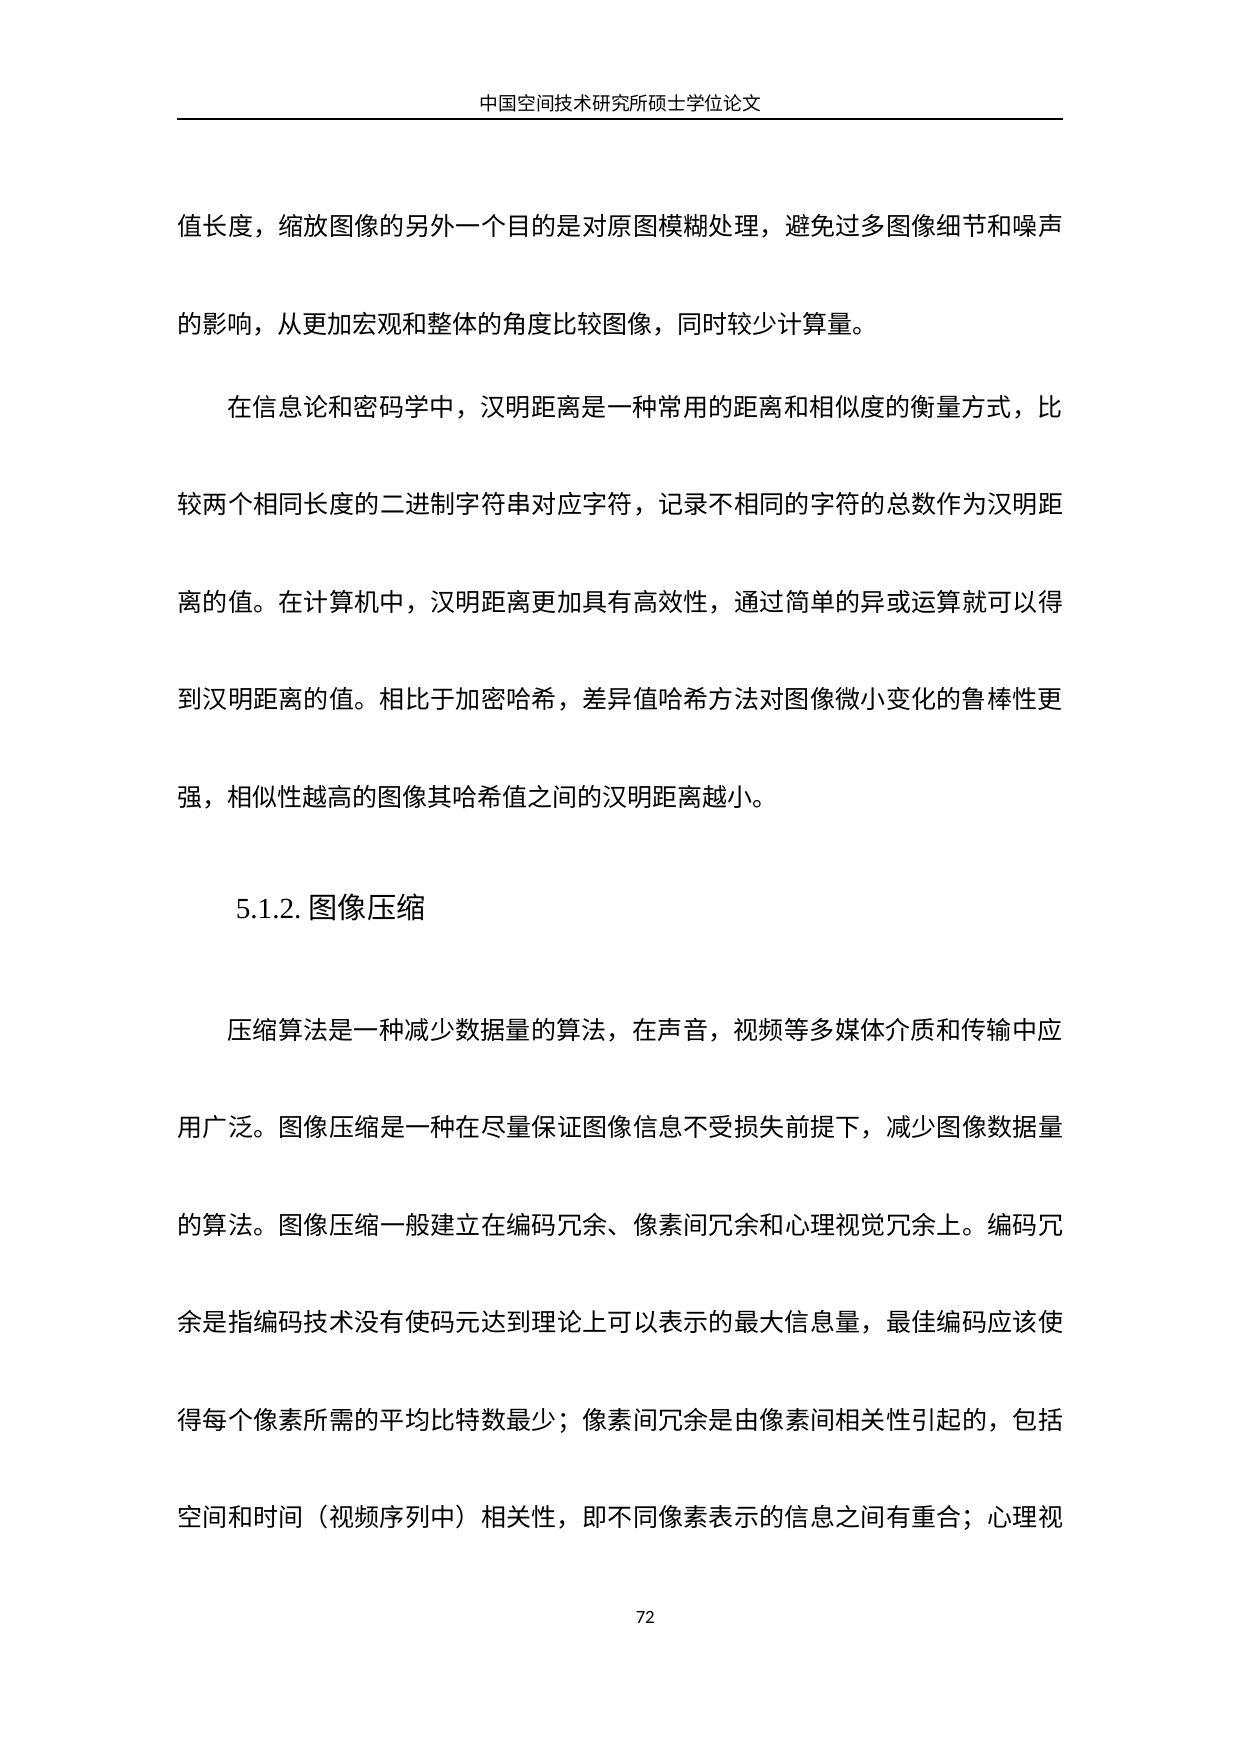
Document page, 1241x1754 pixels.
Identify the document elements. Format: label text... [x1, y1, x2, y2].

text 在信息论和密码学中，汉明距离是一种常用的距离和相似度的衡量方式，比较两个相同长度的二进制字符串对应字符，记录不相同的字符的总数作为汉明距离的值。在计算机中，汉明距离更加具有高效性，通过简单的异或运算就可以得到汉明距离的值。相比于加密哈希，差异值哈希方法对图像微小变化的鲁棒性更强，相似性越高的图像其哈希值之间的汉明距离越小。 [177, 373, 1063, 828]
subtitle 5.1.2. 图像压缩 [177, 873, 1063, 938]
